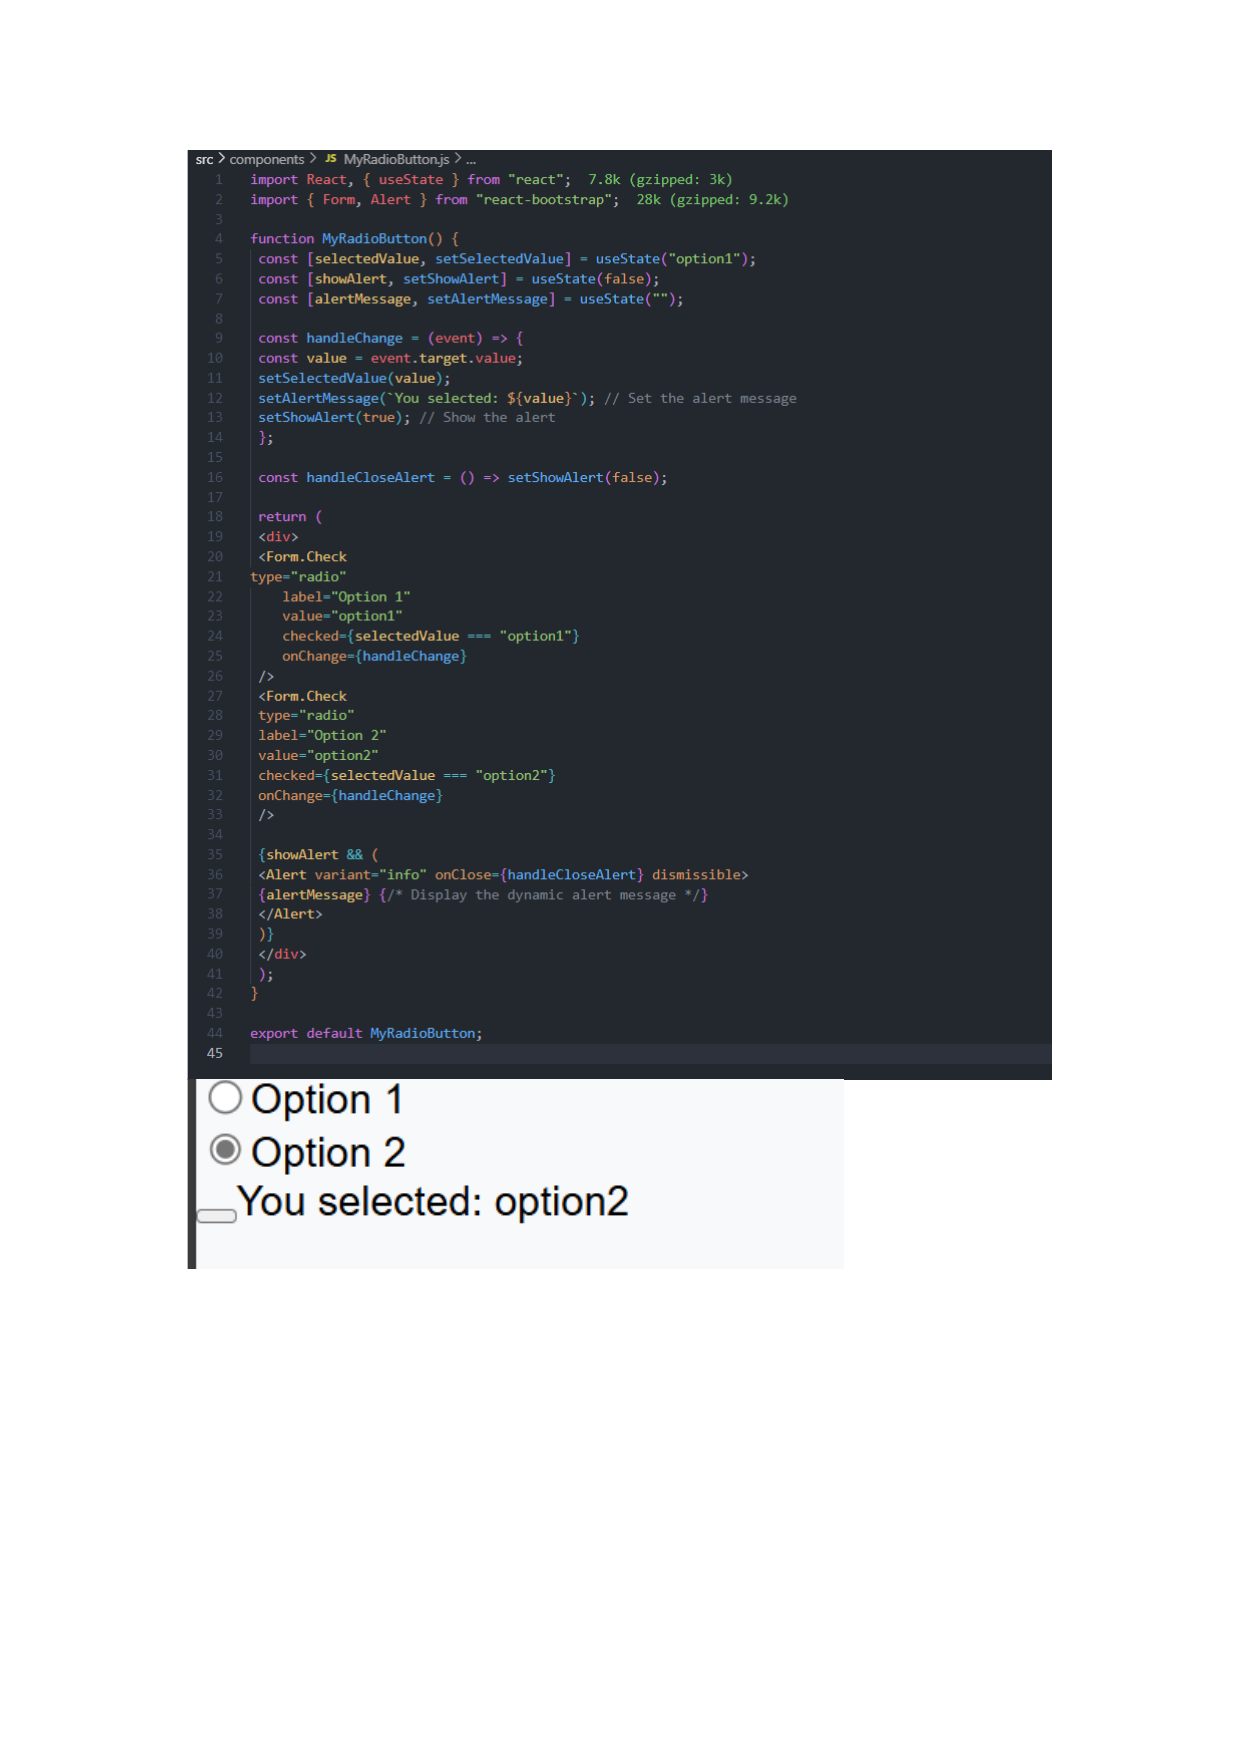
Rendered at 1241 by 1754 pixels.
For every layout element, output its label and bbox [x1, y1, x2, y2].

picture [187, 150, 1052, 1269]
